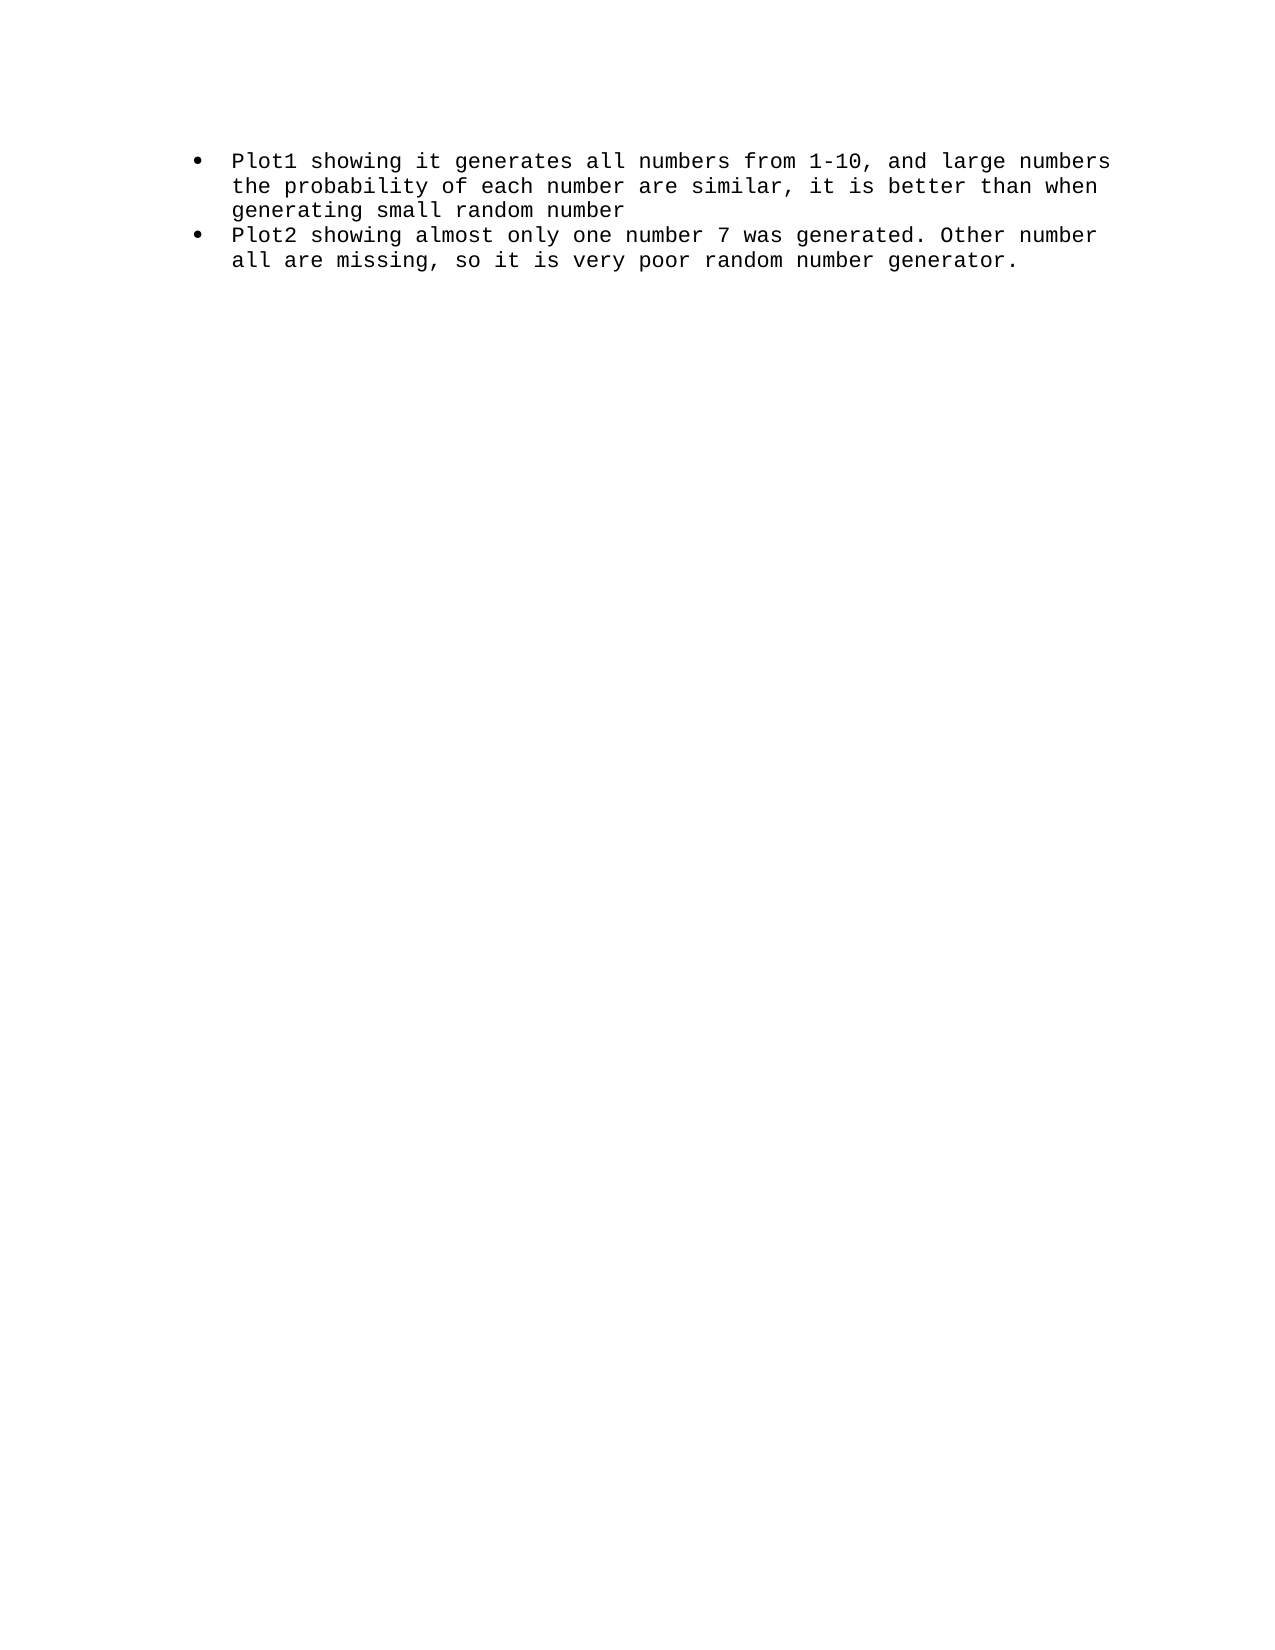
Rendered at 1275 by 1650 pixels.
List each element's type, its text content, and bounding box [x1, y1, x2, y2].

list Plot1 showing it generates all numbers from 1-10, and large numbers the probability of each number are similar, it is better than when generating small random number [194, 150, 1118, 224]
list Plot2 showing almost only one number 7 was generated. Other number all are missing, so it is very poor random number generator. [194, 224, 1118, 274]
